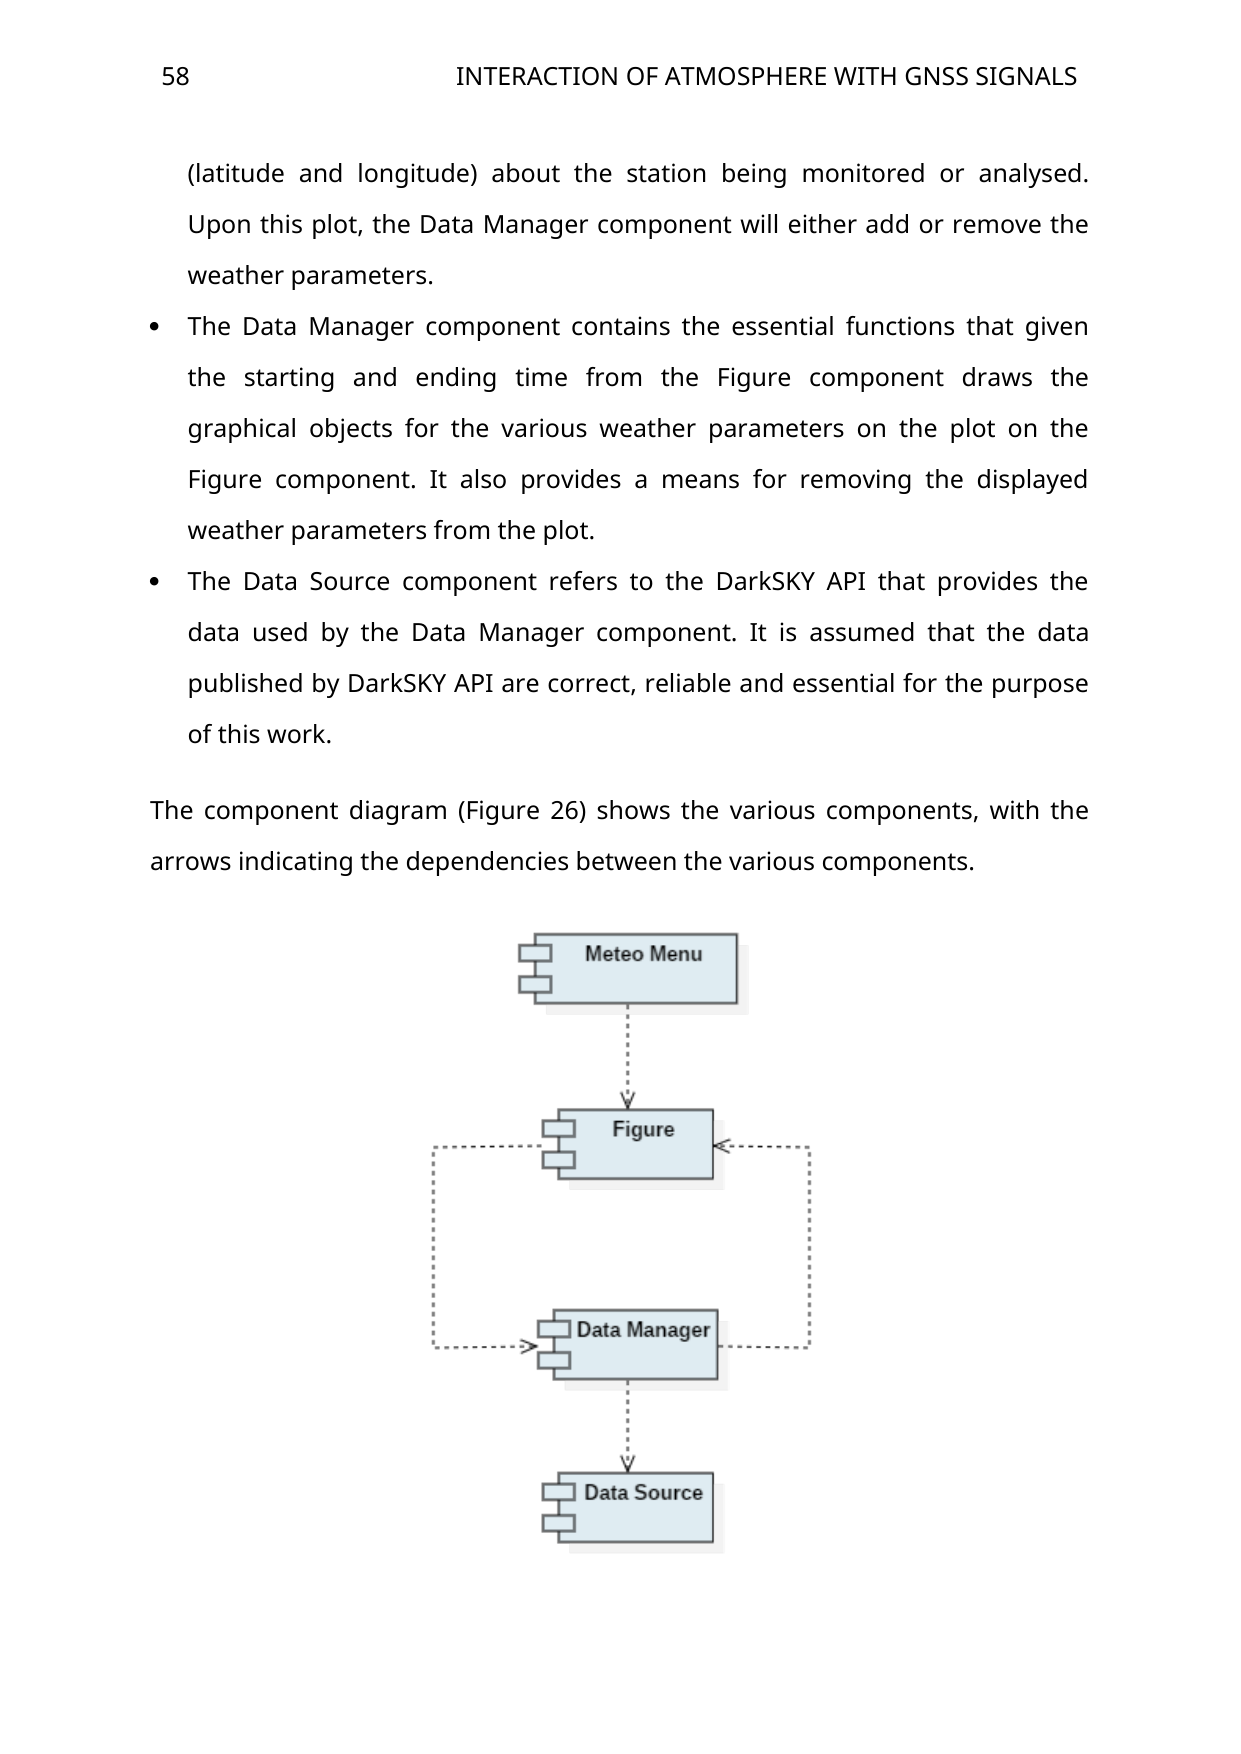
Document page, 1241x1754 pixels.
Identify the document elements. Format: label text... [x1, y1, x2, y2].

text The component diagram (Figure 26) shows the various components, with the arrows indicating the dependencies between the various components. [150, 793, 1090, 878]
list The Data Source component refers to the DarkSKY API that provides the data used by the Data Manager component. It is assumed that the data published by DarkSKY API are correct, reliable and essential for the purpose of this work. [150, 564, 1090, 751]
list The Data Manager component contains the essential functions that given the starting and ending time from the Figure component draws the graphical objects for the various weather parameters on the plot on the Figure component. It also provides a means for removing the displayed weather parameters from the plot. [150, 308, 1090, 547]
picture [418, 919, 822, 1559]
